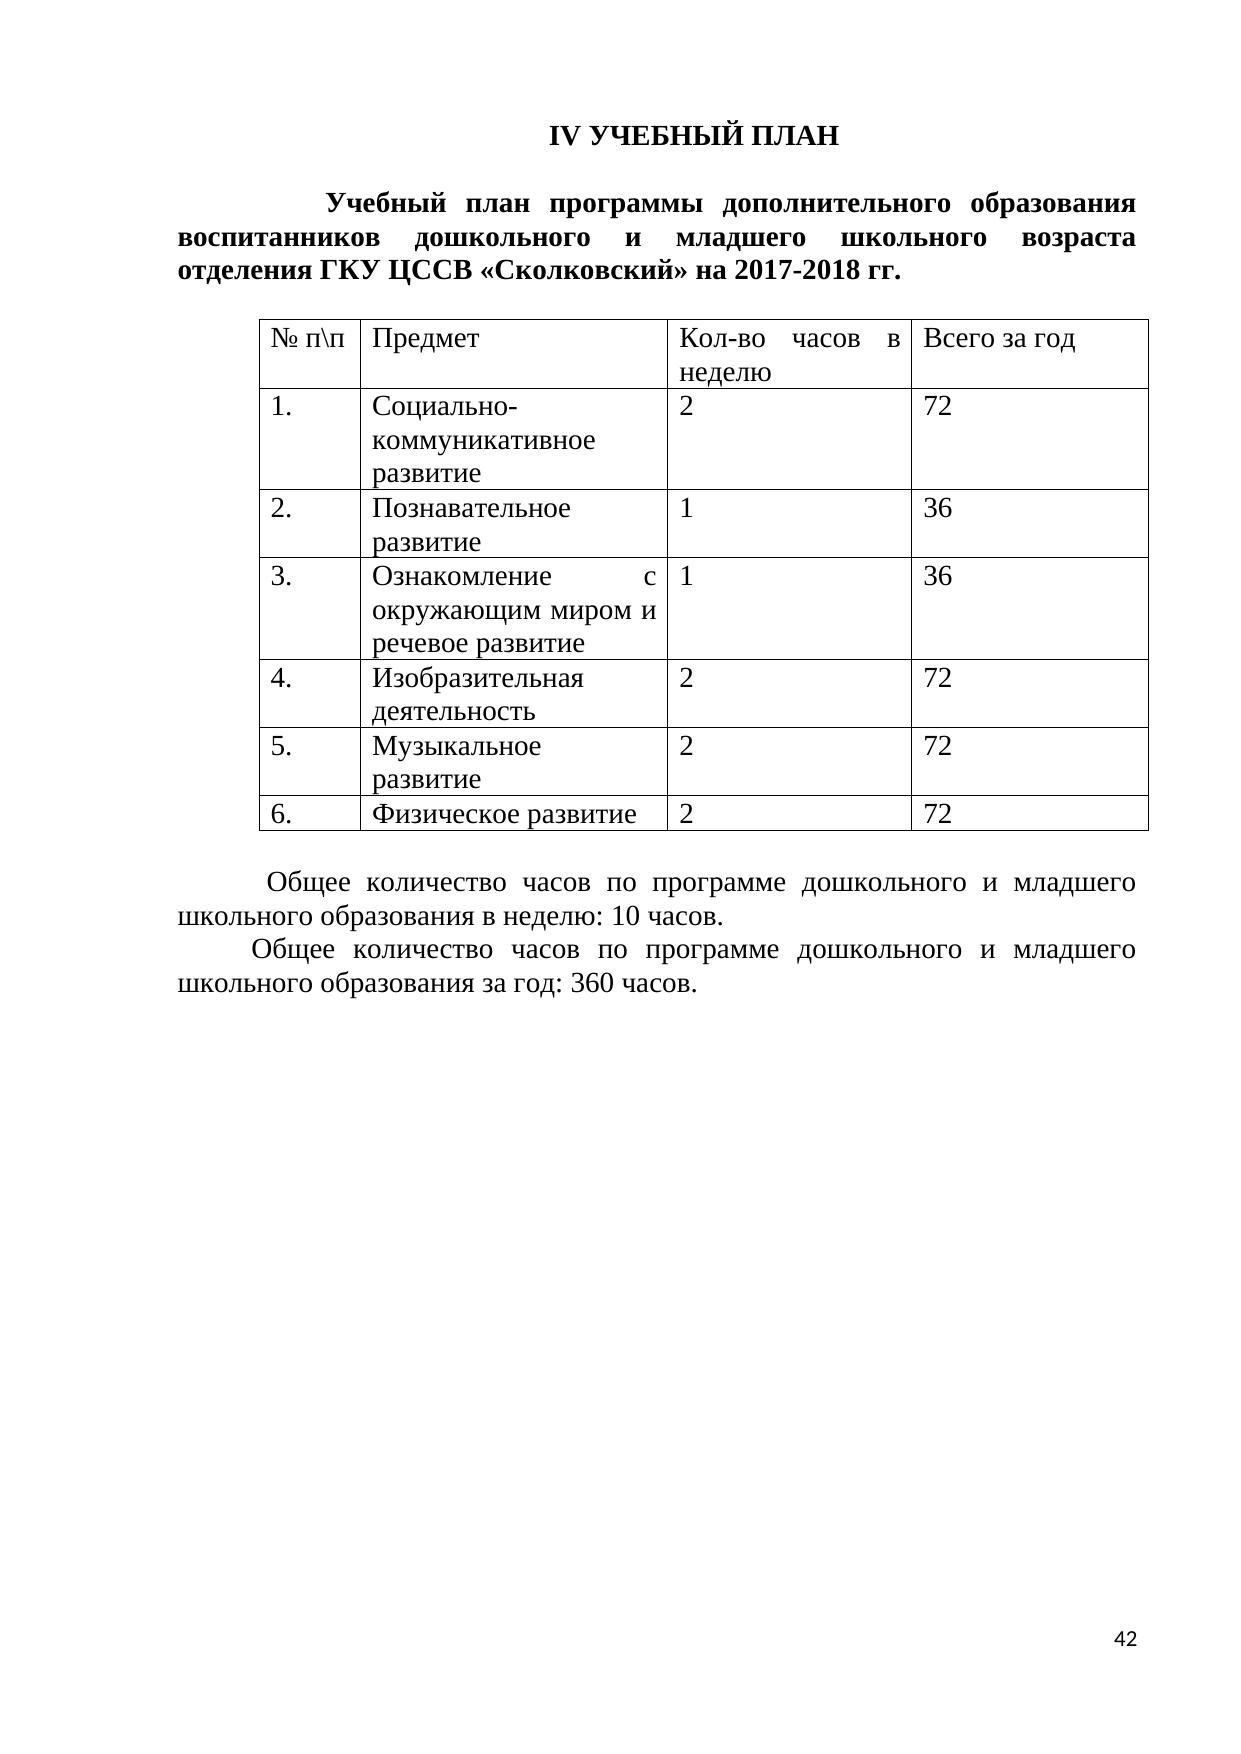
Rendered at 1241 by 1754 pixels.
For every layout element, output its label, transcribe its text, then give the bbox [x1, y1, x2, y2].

table_cell 2 [668, 728, 911, 795]
text Общее количество часов по программе дошкольного и младшего школьного образования за год: 360 часов. [177, 931, 1137, 998]
table_cell Познавательное развитие [361, 490, 667, 557]
table_header Предмет [361, 320, 667, 387]
text IV УЧЕБНЫЙ ПЛАН [177, 118, 1137, 152]
table_cell 2 [668, 389, 911, 489]
table_header № п\п [260, 320, 360, 387]
table_cell 5. [260, 728, 360, 795]
table_cell Музыкальное развитие [361, 728, 667, 795]
table_cell 4. [260, 660, 360, 727]
table_header Всего за год [912, 320, 1148, 387]
table_cell 1 [668, 490, 911, 557]
table_cell [260, 389, 360, 489]
table_cell Социально-коммуникативное развитие [361, 389, 667, 489]
text Учебный план программы дополнительного образования воспитанников дошкольного и младшего школьного возраста отделения ГКУ ЦССВ «Сколковский» на 2017-2018 гг. [177, 185, 1137, 286]
table_cell 72 [912, 389, 1148, 489]
table_cell 2. [260, 490, 360, 557]
table_cell 1 [668, 558, 911, 659]
table_header Кол-во часов в неделю [668, 320, 911, 387]
table_cell Ознакомление с окружающим миром и речевое развитие [361, 558, 667, 659]
table_cell Физическое развитие [361, 796, 667, 830]
table_cell 36 [912, 490, 1148, 557]
table_cell 2 [668, 660, 911, 727]
table_cell 72 [912, 660, 1148, 727]
table_cell 3. [260, 558, 360, 659]
table_cell 6. [260, 796, 360, 830]
table_cell Изобразительная деятельность [361, 660, 667, 727]
text Общее количество часов по программе дошкольного и младшего школьного образования в неделю: 10 часов. [177, 864, 1137, 931]
table_cell 36 [912, 558, 1148, 659]
table_cell 2 [668, 796, 911, 830]
table_cell 72 [912, 728, 1148, 795]
table_cell 72 [912, 796, 1148, 830]
